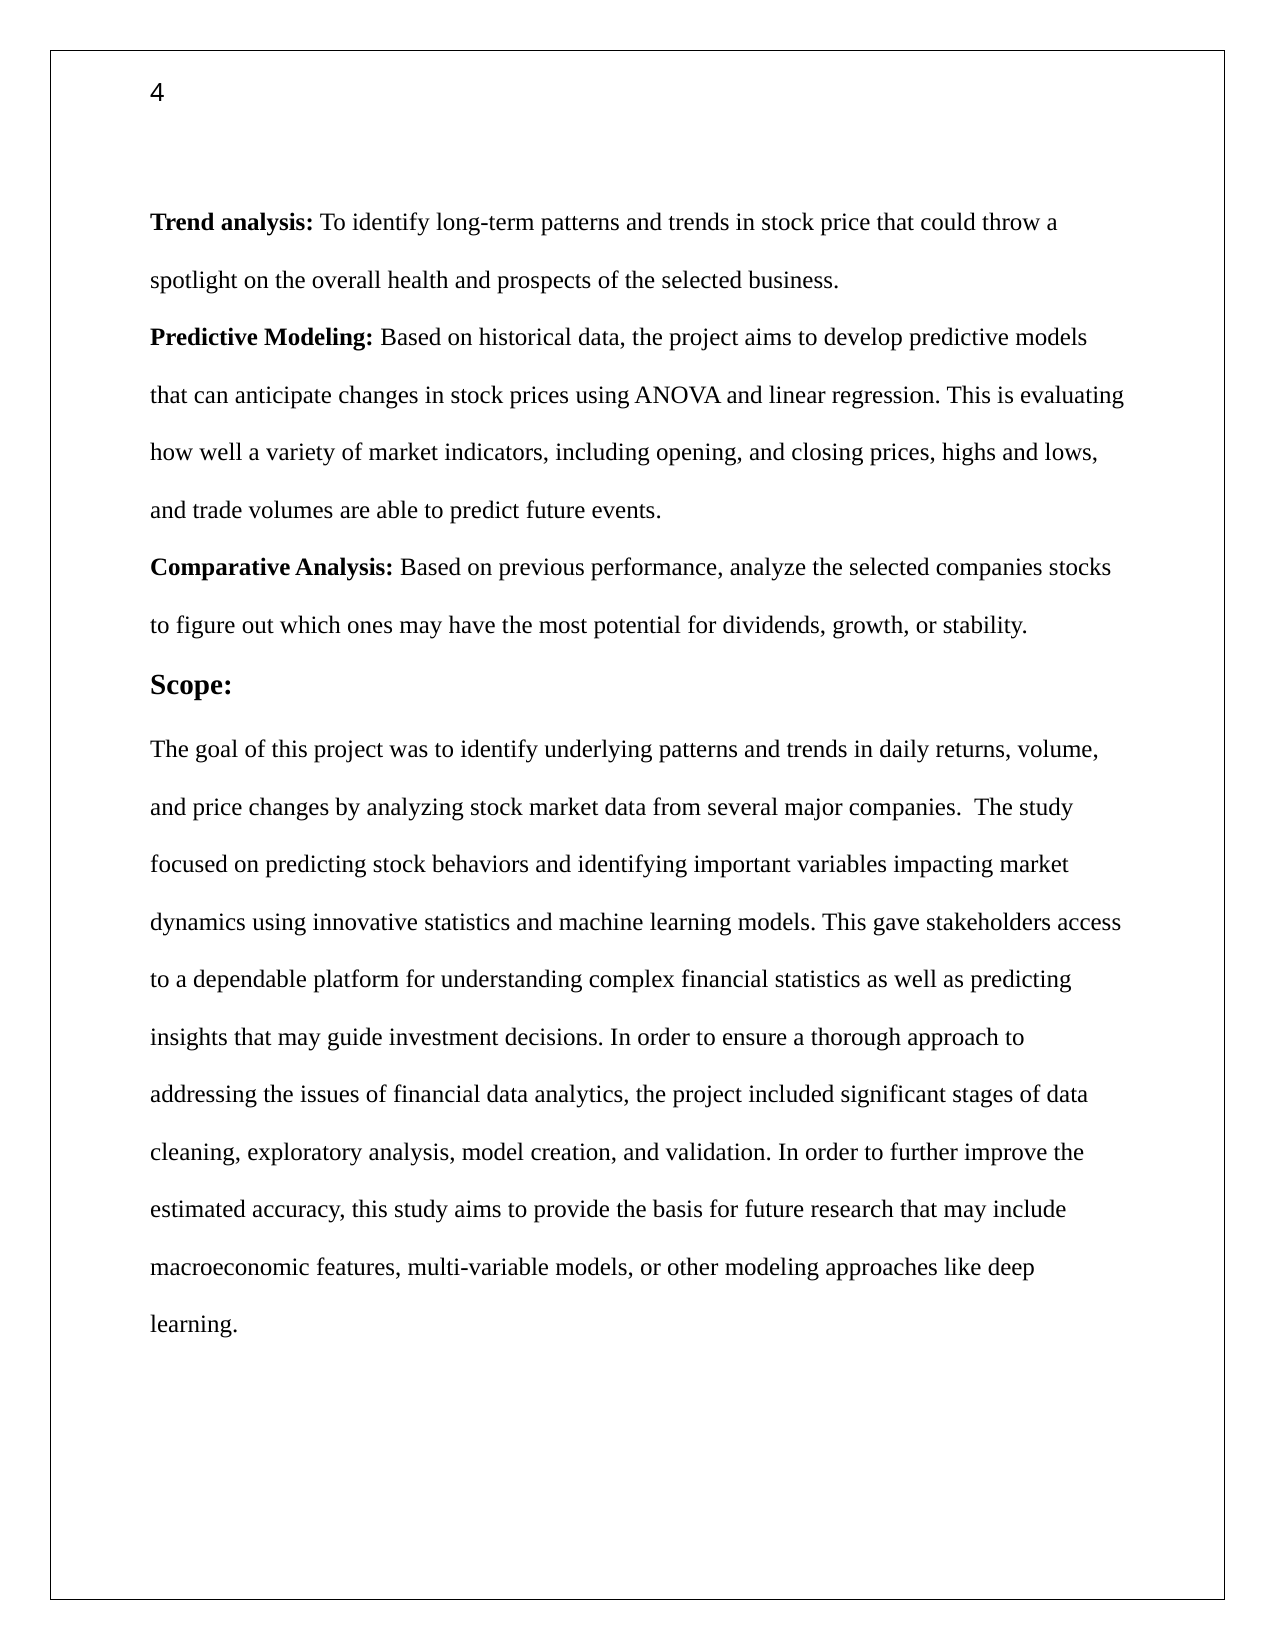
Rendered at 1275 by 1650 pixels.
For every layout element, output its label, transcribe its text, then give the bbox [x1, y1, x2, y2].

text Trend analysis: To identify long-term patterns and trends in stock price that could throw a spotlight on the overall health and prospects of the selected business. [150, 207, 1125, 294]
text The goal of this project was to identify underlying patterns and trends in daily returns, volume, and price changes by analyzing stock market data from several major companies. The study focused on predicting stock behaviors and identifying important variables impacting market dynamics using innovative statistics and machine learning models. This gave stakeholders access to a dependable platform for understanding complex financial statistics as well as predicting insights that may guide investment decisions. In order to ensure a thorough approach to addressing the issues of financial data analytics, the project included significant stages of data cleaning, exploratory analysis, model creation, and validation. In order to further improve the estimated accuracy, this study aims to provide the basis for future research that may include macroeconomic features, multi-variable models, or other modeling approaches like deep learning. [150, 734, 1125, 1338]
text Comparative Analysis: Based on previous performance, analyze the selected companies stocks to figure out which ones may have the most potential for dividends, growth, or stability. [150, 552, 1125, 639]
text Scope: [150, 667, 1125, 701]
text Predictive Modeling: Based on historical data, the project aims to develop predictive models that can anticipate changes in stock prices using ANOVA and linear regression. This is evaluating how well a variety of market indicators, including opening, and closing prices, highs and lows, and trade volumes are able to predict future events. [150, 322, 1125, 524]
